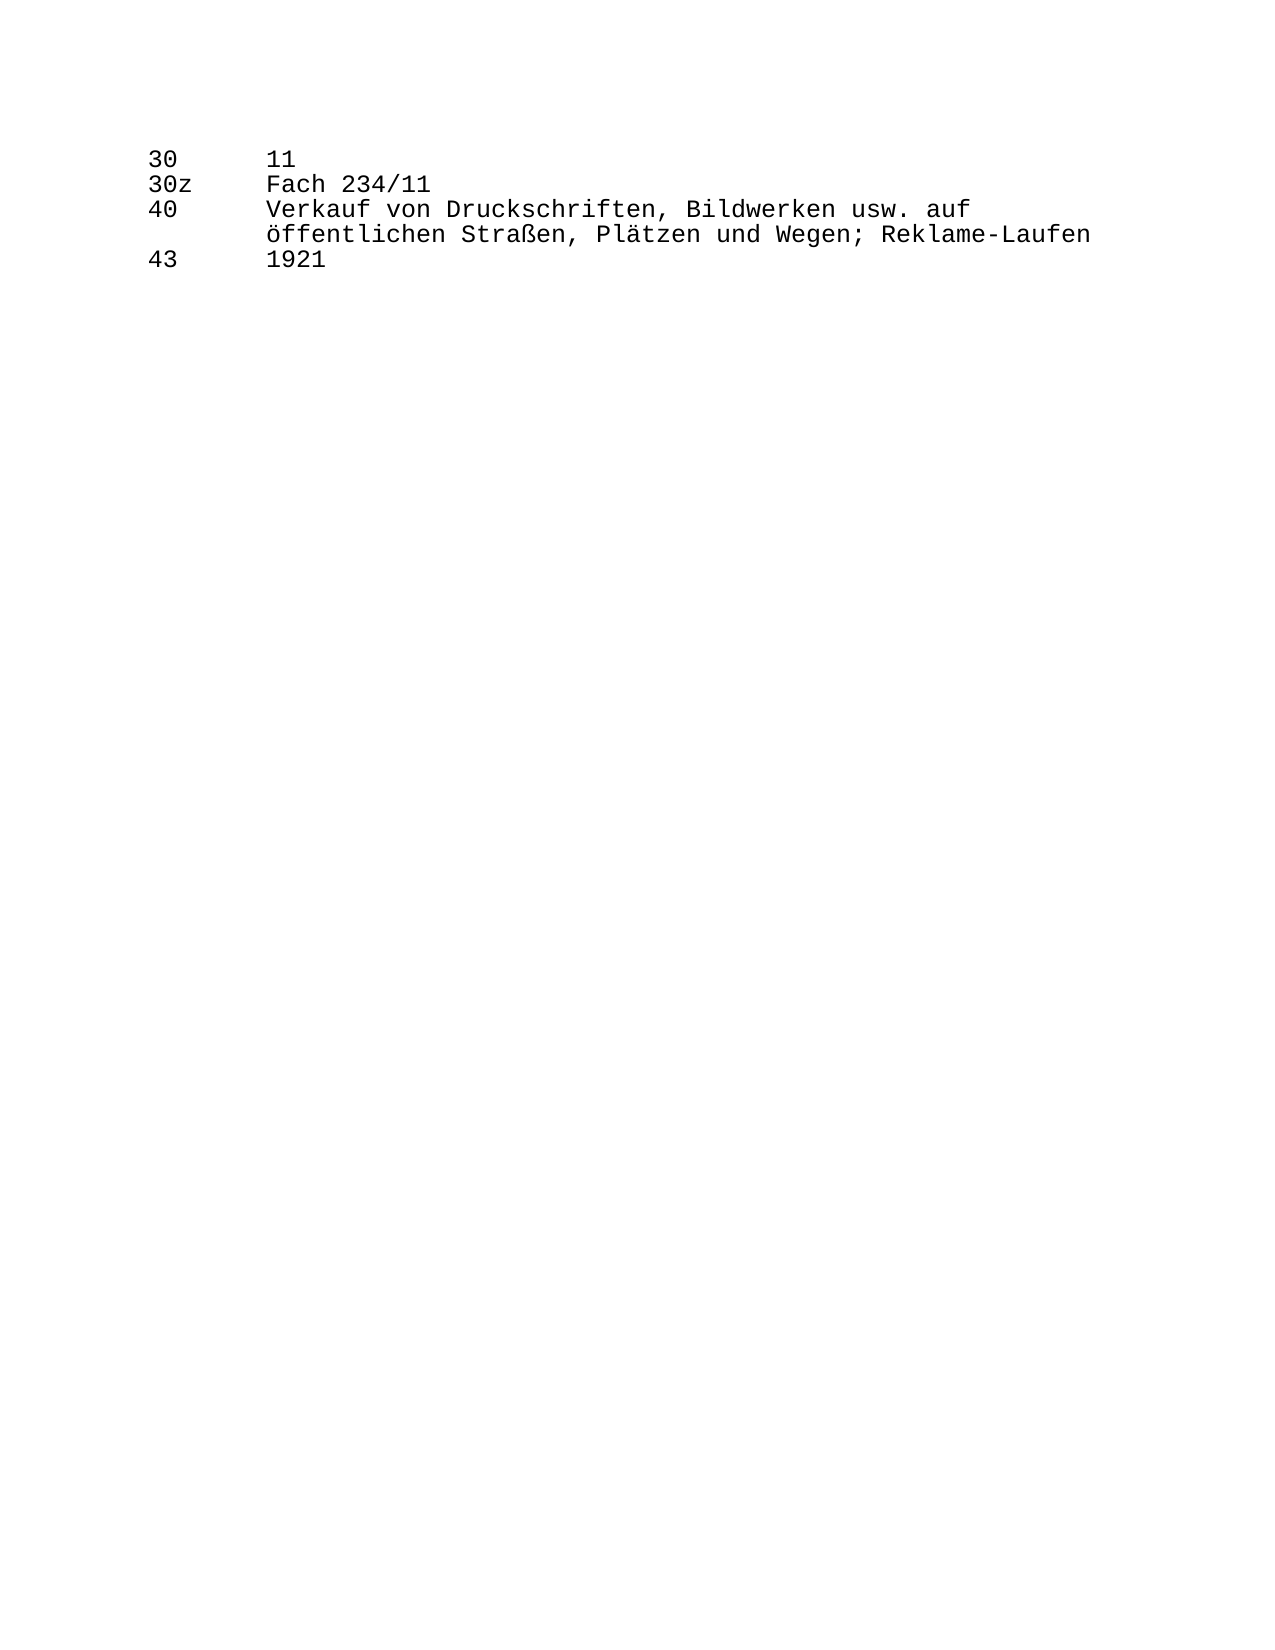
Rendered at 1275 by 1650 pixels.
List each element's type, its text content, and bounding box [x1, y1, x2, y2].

text 43 1921 [148, 248, 1127, 273]
text 30z Fach 234/11 [148, 173, 1127, 198]
text 40 s[2{Verkauf} von 1{Druckschriften}]s, Bildwerken usw. auf öffentlichen Straßen, Plätzen und Wegen; s[Reklame]s-Laufen [148, 198, 1127, 248]
text 30 11 [148, 148, 1127, 173]
